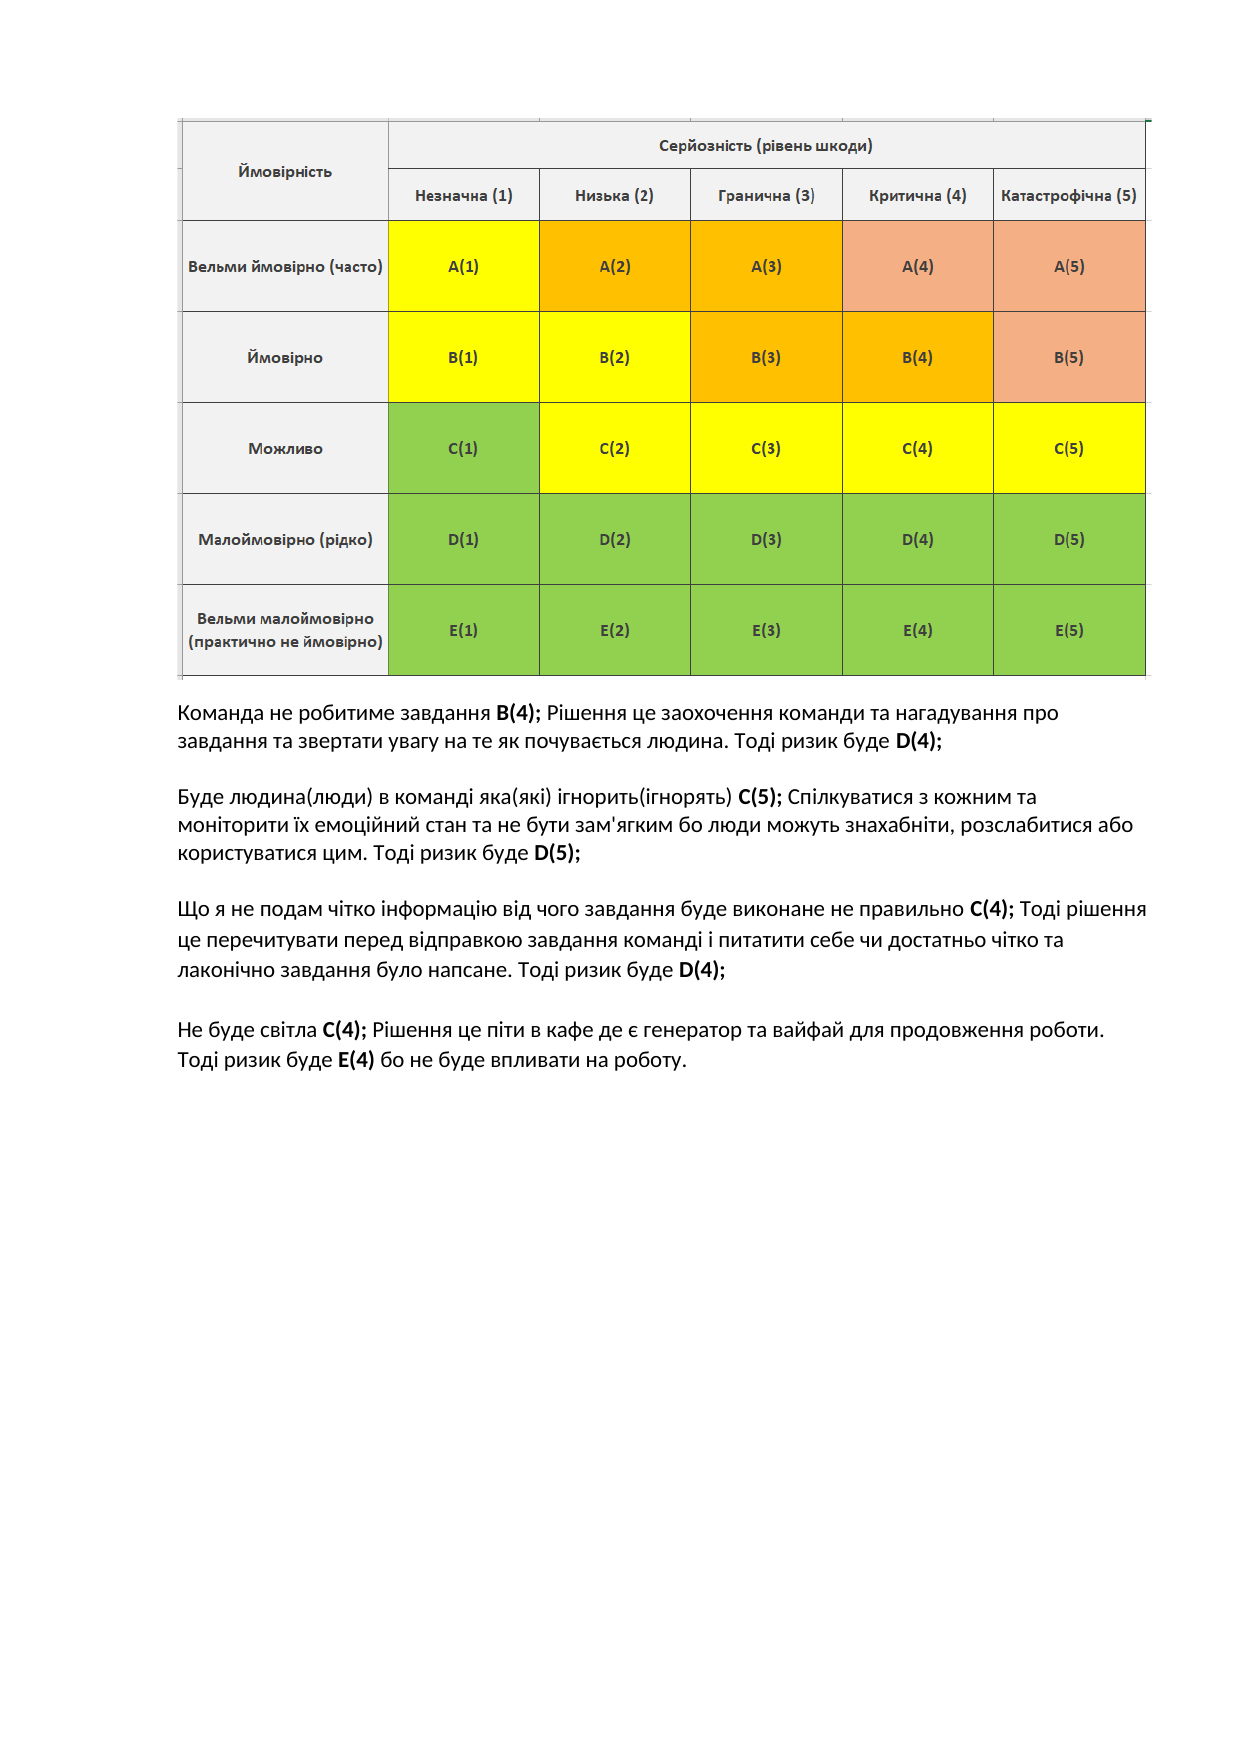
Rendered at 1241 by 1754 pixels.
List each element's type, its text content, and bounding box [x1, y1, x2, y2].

picture [177, 118, 1152, 680]
text Команда не робитиме завдання B(4); Рішення це заохочення команди та нагадування про завдання та звертати увагу на те як почувається людина. Тоді ризик буде D(4); Буде людина(люди) в команді яка(які) ігнорить(ігнорять) C(5); Спілкуватися з кожним та моніторити їх емоційний стан та не бути зам'ягким бо люди можуть знахабніти, розслабитися або користуватися цим. Тоді ризик буде D(5); [177, 698, 1152, 894]
text Що я не подам чітко інформацію від чого завдання буде виконане не правильно C(4); Тоді рішення це перечитувати перед відправкою завдання команді і питатити себе чи достатньо чітко та лаконічно завдання було напсане. Тоді ризик буде D(4); Не буде світла C(4); Рішення це піти в кафе де є генератор та вайфай для продовження роботи. Тоді ризик буде E(4) бо не буде впливати на роботу. [177, 894, 1152, 1074]
